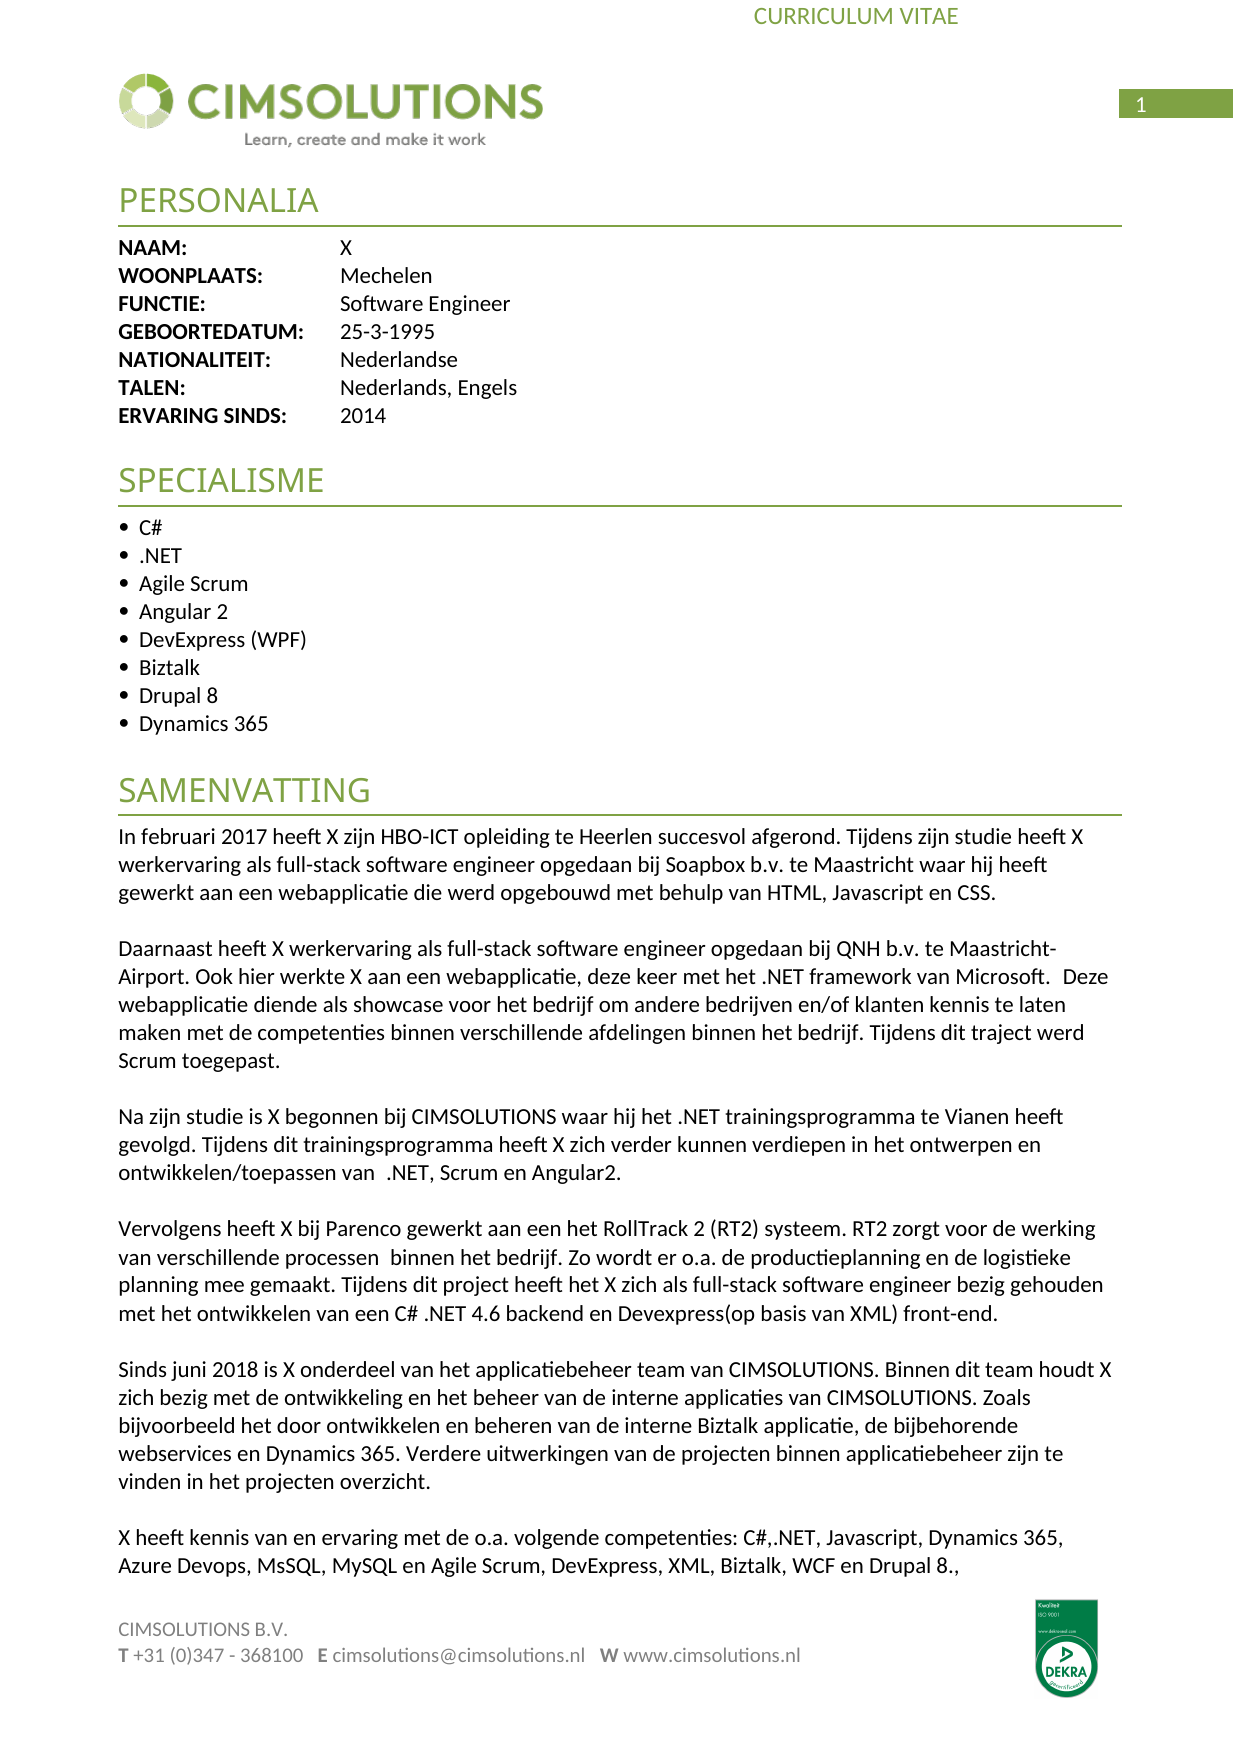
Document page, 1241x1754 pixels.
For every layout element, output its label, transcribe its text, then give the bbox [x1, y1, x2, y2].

subtitle Samenvatting [118, 766, 1122, 814]
text Vervolgens heeft X bij Parenco gewerkt aan een het RollTrack 2 (RT2) systeem. RT2 zorgt voor de werking van verschillende processen binnen het bedrijf. Zo wordt er o.a. de productieplanning en de logistieke planning mee gemaakt. Tijdens dit project heeft het X zich als full-stack software engineer bezig gehouden met het ontwikkelen van een C# .NET 4.6 backend en Devexpress(op basis van XML) front-end. [118, 1214, 1122, 1327]
text ERVARING SINDS: 2014 [118, 401, 1122, 429]
text GEBOORTEDATUM: 25-3-1995 [118, 317, 1122, 345]
text TALEN: Nederlands, Engels [118, 373, 1122, 401]
text WOONPLAATS: Mechelen [118, 261, 1122, 289]
text Sinds juni 2018 is X onderdeel van het applicatiebeheer team van CIMSOLUTIONS. Binnen dit team houdt X zich bezig met de ontwikkeling en het beheer van de interne applicaties van CIMSOLUTIONS. Zoals bijvoorbeeld het door ontwikkelen en beheren van de interne Biztalk applicatie, de bijbehorende webservices en Dynamics 365. Verdere uitwerkingen van de projecten binnen applicatiebeheer zijn te vinden in het projecten overzicht. [118, 1355, 1122, 1495]
subtitle Specialisme [118, 457, 1122, 505]
subtitle Personalia [118, 177, 1122, 225]
text NAAM: X [118, 233, 1122, 261]
picture [118, 73, 544, 148]
list Biztalk [120, 653, 1083, 681]
list Dynamics 365 [120, 709, 1083, 737]
list DevExpress (WPF) [120, 625, 1083, 653]
picture [1034, 1598, 1099, 1699]
list Agile Scrum [120, 569, 1083, 597]
text NATIONALITEIT: Nederlandse [118, 345, 1122, 373]
text FUNCTIE: Software Engineer [118, 289, 1122, 317]
text In februari 2017 heeft X zijn HBO-ICT opleiding te Heerlen succesvol afgerond. Tijdens zijn studie heeft X werkervaring als full-stack software engineer opgedaan bij Soapbox b.v. te Maastricht waar hij heeft gewerkt aan een webapplicatie die werd opgebouwd met behulp van HTML, Javascript en CSS. [118, 822, 1122, 906]
list .NET [120, 541, 1083, 569]
text Daarnaast heeft X werkervaring als full-stack software engineer opgedaan bij QNH b.v. te Maastricht-Airport. Ook hier werkte X aan een webapplicatie, deze keer met het .NET framework van Microsoft. Deze webapplicatie diende als showcase voor het bedrijf om andere bedrijven en/of klanten kennis te laten maken met de competenties binnen verschillende afdelingen binnen het bedrijf. Tijdens dit traject werd Scrum toegepast. [118, 934, 1122, 1074]
list C# [120, 513, 1083, 541]
text X heeft kennis van en ervaring met de o.a. volgende competenties: C#,.NET, Javascript, Dynamics 365, Azure Devops, MsSQL, MySQL en Agile Scrum, DevExpress, XML, Biztalk, WCF en Drupal 8., [118, 1523, 1122, 1579]
text Na zijn studie is X begonnen bij CIMSOLUTIONS waar hij het .NET trainingsprogramma te Vianen heeft gevolgd. Tijdens dit trainingsprogramma heeft X zich verder kunnen verdiepen in het ontwerpen en ontwikkelen/toepassen van .NET, Scrum en Angular2. [118, 1102, 1122, 1187]
list Angular 2 [120, 597, 1083, 625]
list Drupal 8 [120, 681, 1083, 709]
